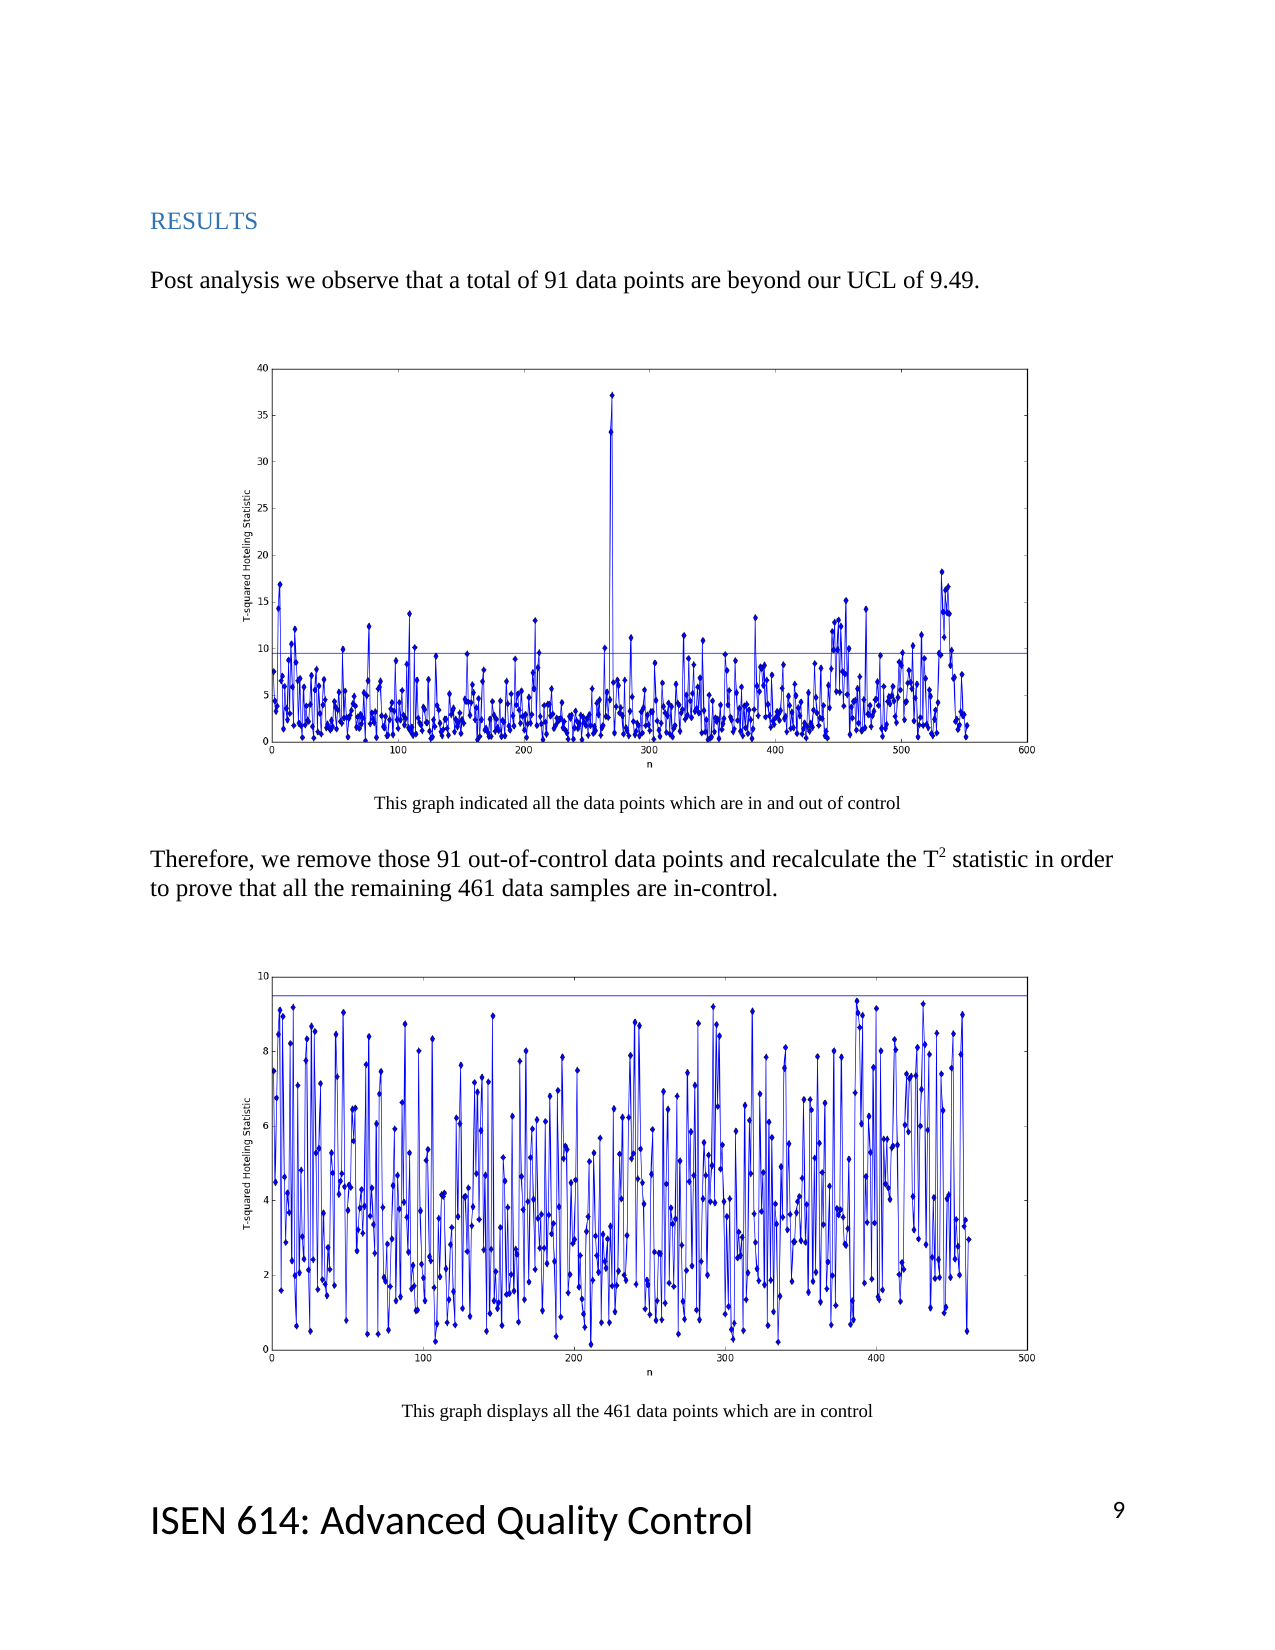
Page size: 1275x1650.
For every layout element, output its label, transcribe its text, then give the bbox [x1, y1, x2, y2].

subtitle RESULTS [150, 206, 1125, 235]
text Post analysis we observe that a total of 91 data points are beyond our UCL of 9.49. [150, 266, 1125, 294]
picture [150, 930, 1124, 1396]
subtitle This graph displays all the 461 data points which are in control [150, 1400, 1125, 1421]
text Therefore, we remove those 91 out-of-control data points and recalculate the T2 statistic in order to prove that all the remaining 461 data samples are in-control. [150, 844, 1125, 902]
subtitle This graph indicated all the data points which are in and out of control [150, 792, 1125, 814]
picture [150, 323, 1124, 788]
